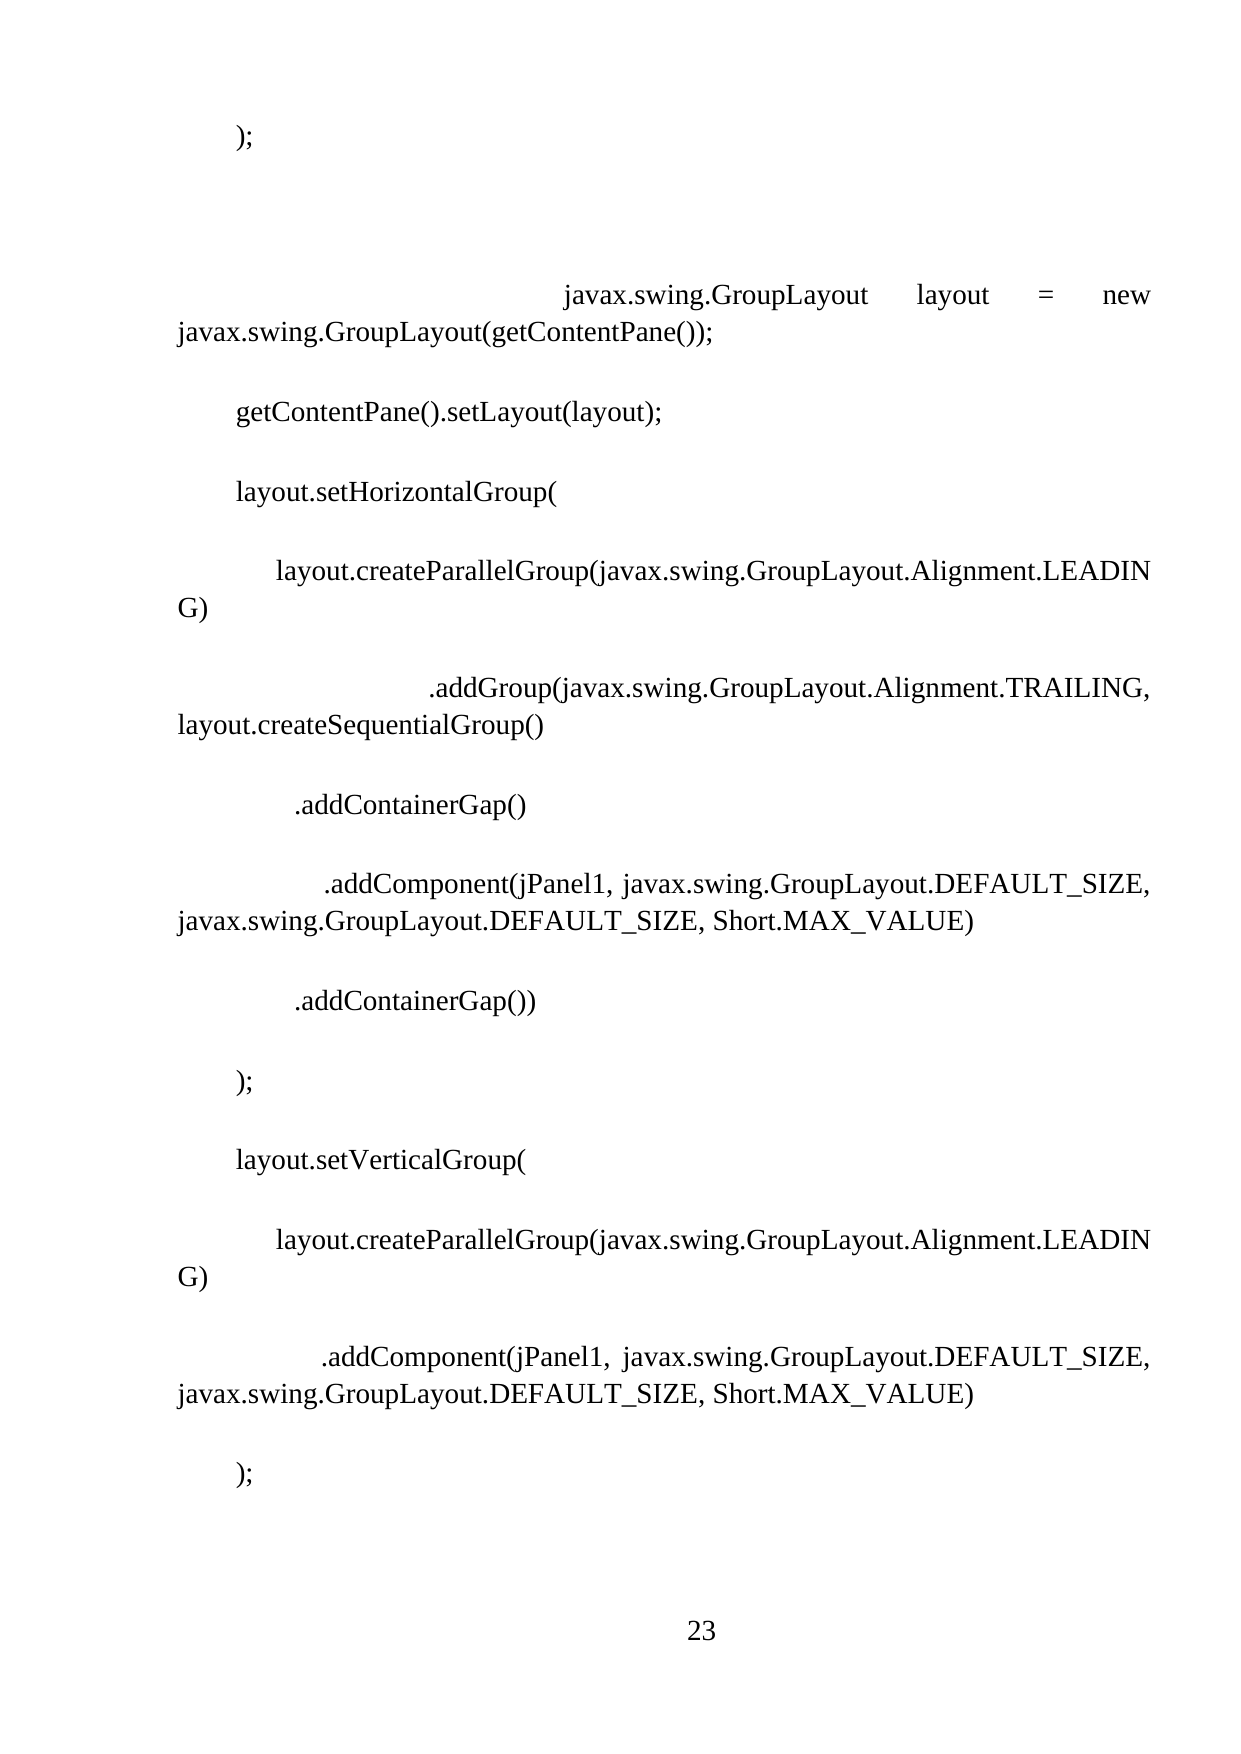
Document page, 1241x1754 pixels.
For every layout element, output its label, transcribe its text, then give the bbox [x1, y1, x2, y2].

text layout.createParallelGroup(javax.swing.GroupLayout.Alignment.LEADING) [177, 553, 1152, 624]
text layout.createParallelGroup(javax.swing.GroupLayout.Alignment.LEADING) [177, 1222, 1152, 1293]
text layout.setHorizontalGroup( [177, 474, 1152, 507]
text .addContainerGap()) [177, 983, 1152, 1017]
text .addContainerGap() [177, 787, 1152, 820]
text getContentPane().setLayout(layout); [177, 394, 1152, 428]
text javax.swing.GroupLayout layout = new javax.swing.GroupLayout(getContentPane()); [177, 277, 1152, 348]
text ); [177, 1063, 1152, 1096]
text .addGroup(javax.swing.GroupLayout.Alignment.TRAILING, layout.createSequentialGroup() [177, 670, 1152, 741]
text layout.setVerticalGroup( [177, 1142, 1152, 1176]
text ); [177, 1455, 1152, 1489]
text .addComponent(jPanel1, javax.swing.GroupLayout.DEFAULT_SIZE, javax.swing.GroupLayout.DEFAULT_SIZE, Short.MAX_VALUE) [177, 1339, 1152, 1409]
text ); [177, 118, 1152, 152]
text .addComponent(jPanel1, javax.swing.GroupLayout.DEFAULT_SIZE, javax.swing.GroupLayout.DEFAULT_SIZE, Short.MAX_VALUE) [177, 866, 1152, 937]
